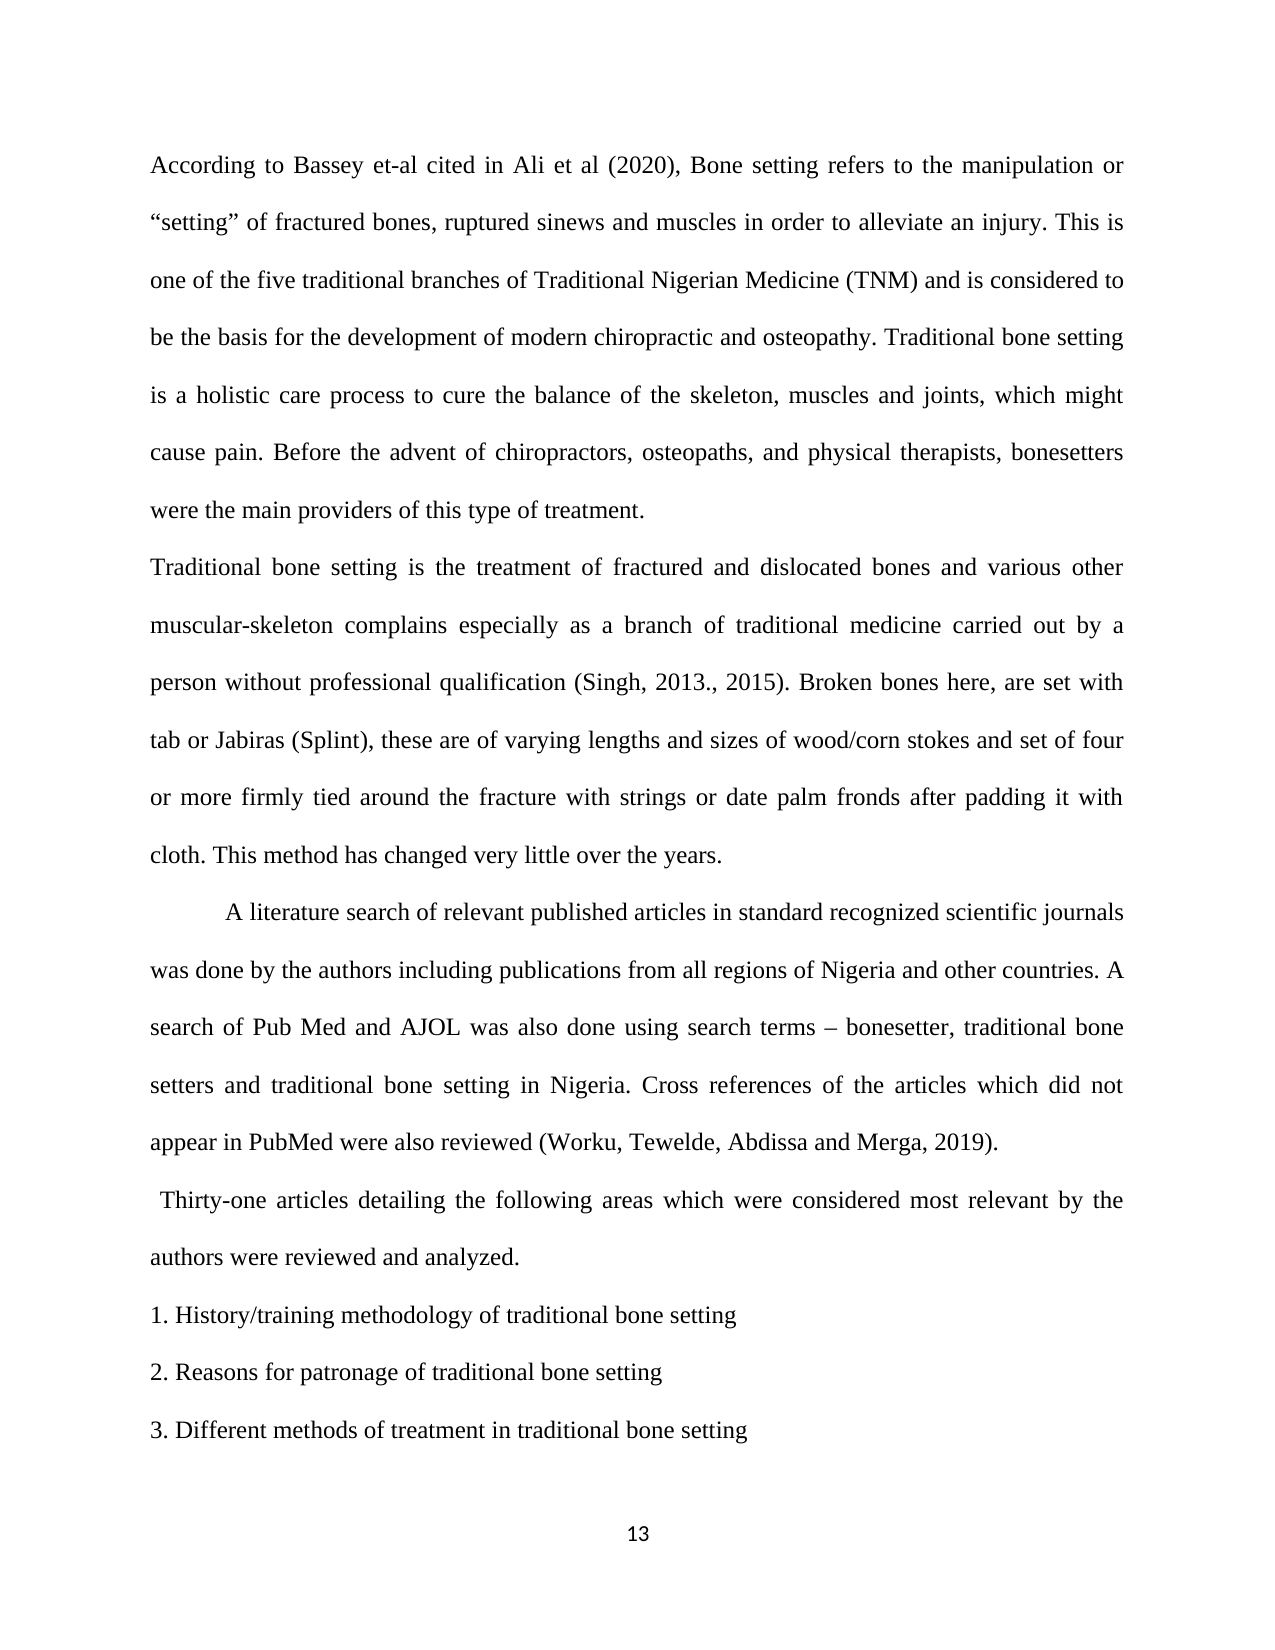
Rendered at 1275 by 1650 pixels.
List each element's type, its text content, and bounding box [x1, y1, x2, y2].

text 3. Different methods of treatment in traditional bone setting [150, 1415, 1125, 1444]
text Thirty-one articles detailing the following areas which were considered most relevant by the authors were reviewed and analyzed. [150, 1185, 1125, 1271]
text 1. History/training methodology of traditional bone setting [150, 1300, 1125, 1329]
text 2. Reasons for patronage of traditional bone setting [150, 1357, 1125, 1386]
text Traditional bone setting is the treatment of fractured and dislocated bones and various other muscular-skeleton complains especially as a branch of traditional medicine carried out by a person without professional qualification (Singh, 2013., 2015). Broken bones here, are set with tab or Jabiras (Splint), these are of varying lengths and sizes of wood/corn stokes and set of four or more firmly tied around the fracture with strings or date palm fronds after padding it with cloth. This method has changed very little over the years. [150, 552, 1125, 869]
text According to Bassey et-al cited in Ali et al (2020), Bone setting refers to the manipulation or “setting” of fractured bones, ruptured sinews and muscles in order to alleviate an injury. This is one of the five traditional branches of Traditional Nigerian Medicine (TNM) and is considered to be the basis for the development of modern chiropractic and osteopathy. Traditional bone setting is a holistic care process to cure the balance of the skeleton, muscles and joints, which might cause pain. Before the advent of chiropractors, osteopaths, and physical therapists, bonesetters were the main providers of this type of treatment. [150, 150, 1125, 524]
text A literature search of relevant published articles in standard recognized scientific journals was done by the authors including publications from all regions of Nigeria and other countries. A search of Pub Med and AJOL was also done using search terms – bonesetter, traditional bone setters and traditional bone setting in Nigeria. Cross references of the articles which did not appear in PubMed were also reviewed (Worku, Tewelde, Abdissa and Merga, 2019). [150, 897, 1125, 1156]
